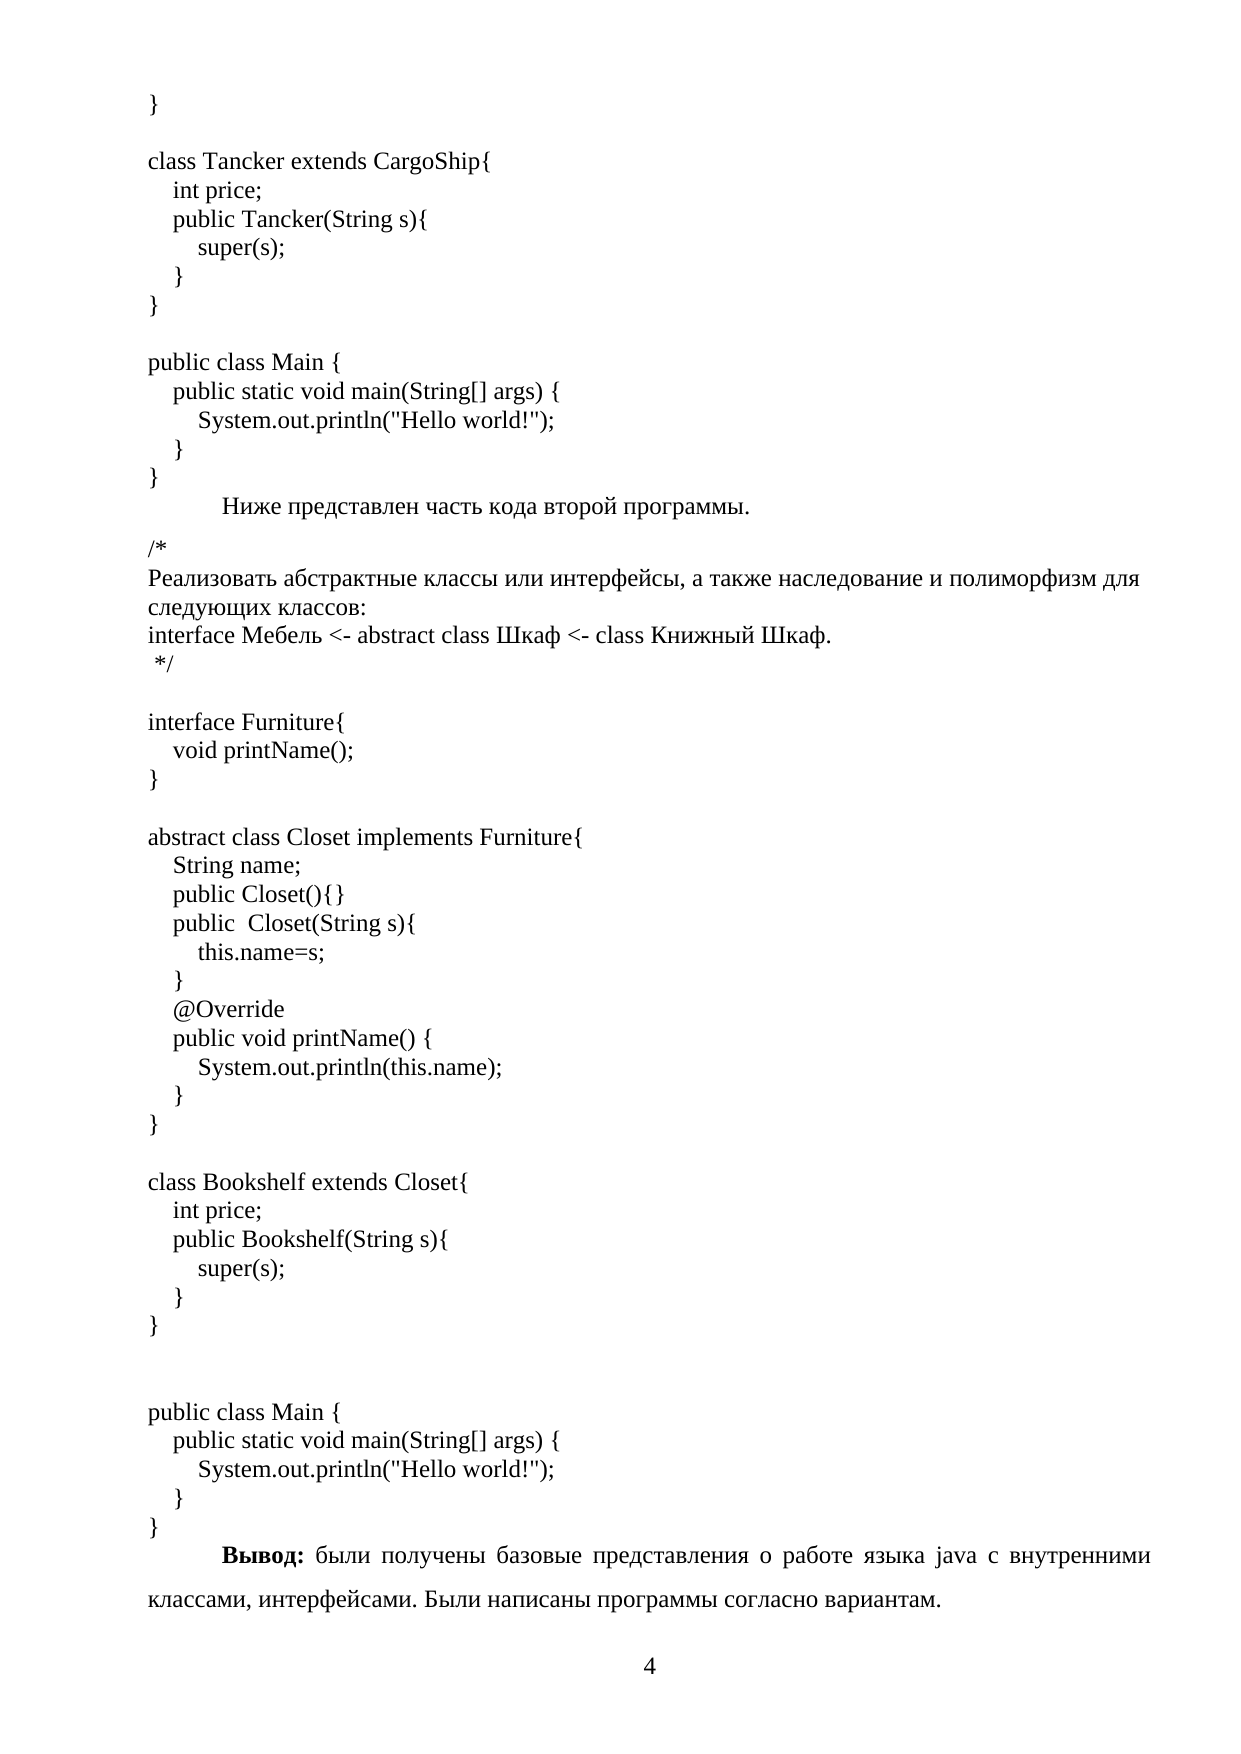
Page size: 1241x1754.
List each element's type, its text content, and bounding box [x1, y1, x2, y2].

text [148, 89, 1152, 491]
text Вывод: были получены базовые представления о работе языка java с внутренними классами, интерфейсами. Были написаны программы согласно вариантам. [148, 1541, 1152, 1612]
text /* Реализовать абстрактные классы или интерфейсы, а также наследование и полиморфизм для следующих классов: interface Мебель <- abstract class Шкаф <- class Книжный Шкаф. */ interface Furniture{ void printName(); } abstract class Closet implements Furniture{ String name; public Closet(){} public Closet(String s){ this.name=s; } @Override public void printName() { System.out.println(this.name); } } class Bookshelf extends Closet{ int price; public Bookshelf(String s){ super(s); } } public class Main { public static void main(String[] args) { System.out.println("Hello world!"); } } [148, 534, 1152, 1541]
text Ниже представлен часть кода второй программы. [148, 491, 1152, 520]
